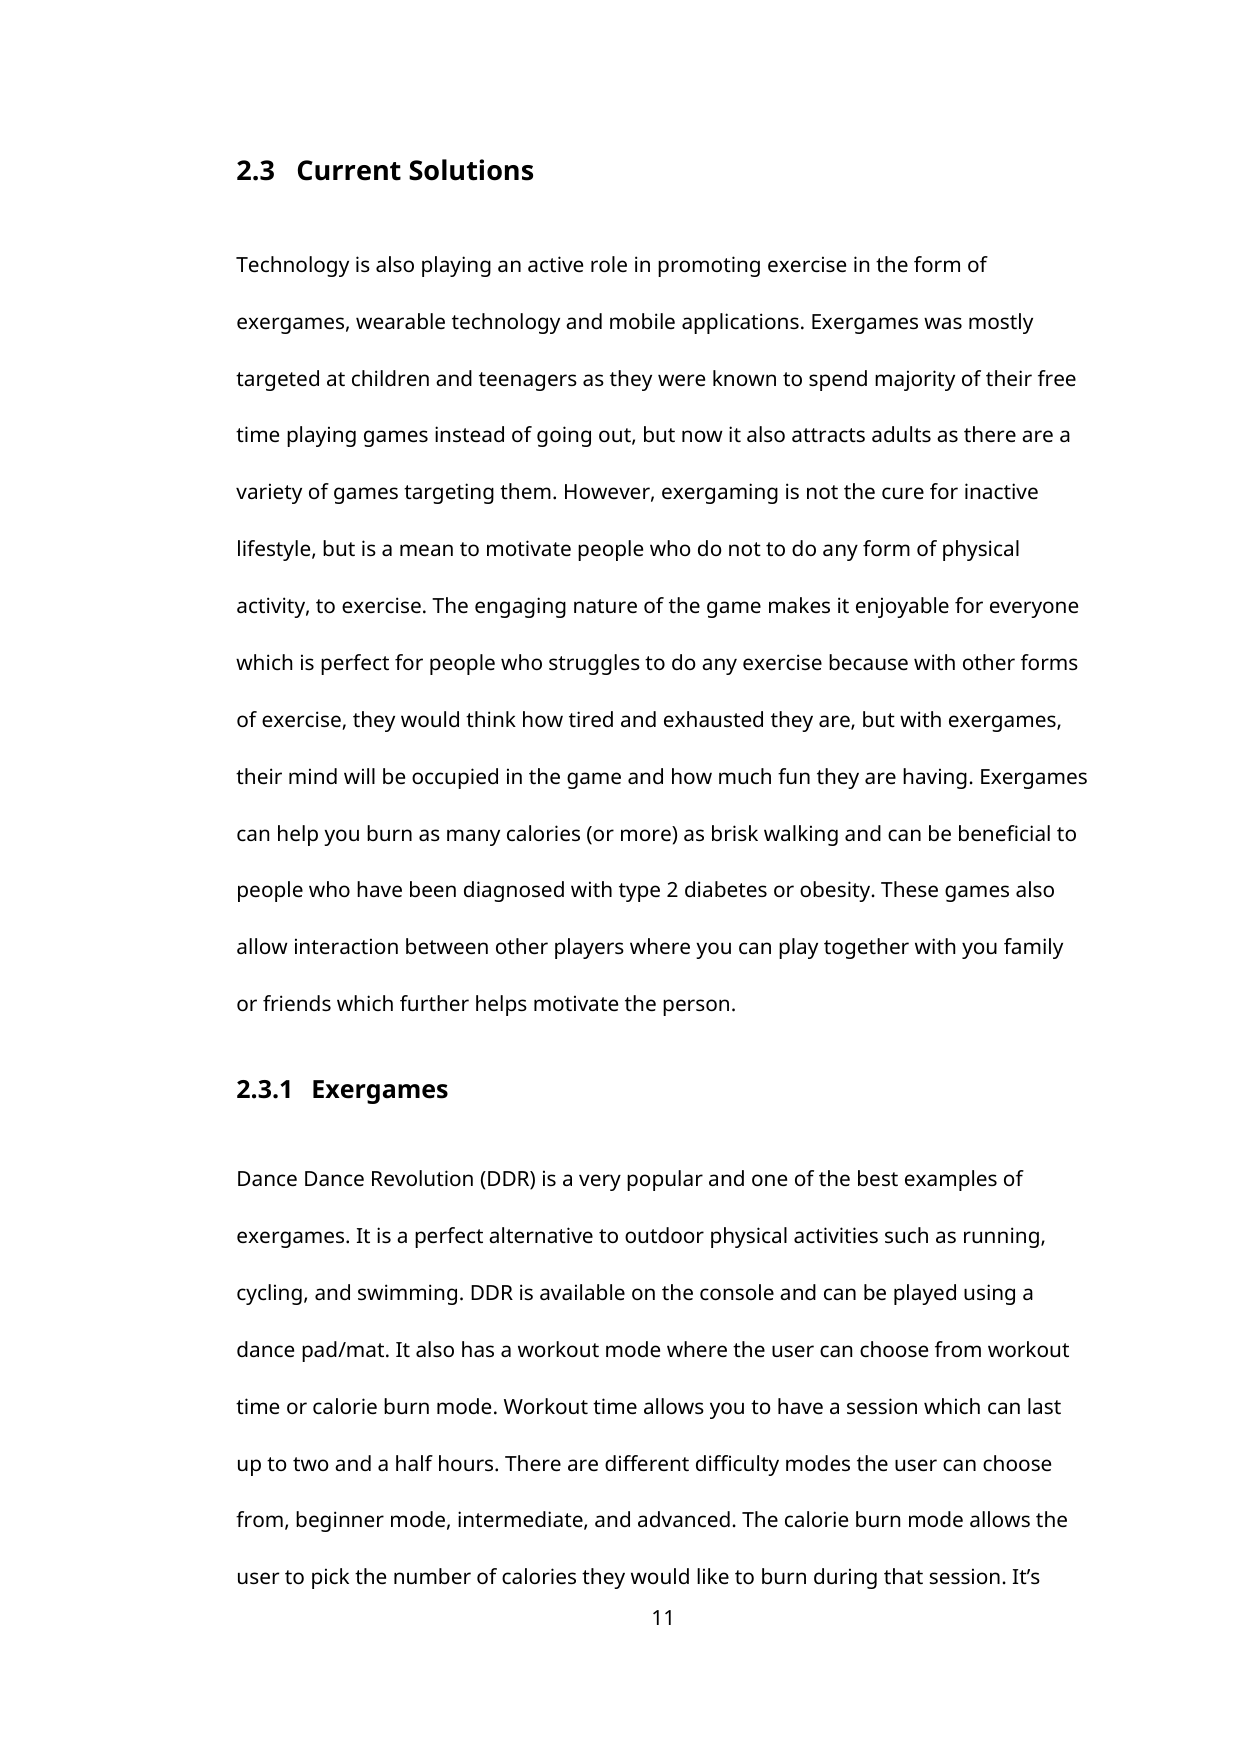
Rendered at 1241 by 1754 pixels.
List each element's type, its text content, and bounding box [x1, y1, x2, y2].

text Technology is also playing an active role in promoting exercise in the form of exergames, wearable technology and mobile applications. Exergames was mostly targeted at children and teenagers as they were known to spend majority of their free time playing games instead of going out, but now it also attracts adults as there are a variety of games targeting them. However, exergaming is not the cure for inactive lifestyle, but is a mean to motivate people who do not to do any form of physical activity, to exercise. The engaging nature of the game makes it enjoyable for everyone which is perfect for people who struggles to do any exercise because with other forms of exercise, they would think how tired and exhausted they are, but with exergames, their mind will be occupied in the game and how much fun they are having. Exergames can help you burn as many calories (or more) as brisk walking and can be beneficial to people who have been diagnosed with type 2 diabetes or obesity. These games also allow interaction between other players where you can play together with you family or friends which further helps motivate the person. [236, 250, 1090, 1018]
subtitle Current Solutions [236, 151, 1090, 188]
subtitle Exergames [236, 1071, 1090, 1105]
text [236, 1164, 1090, 1591]
